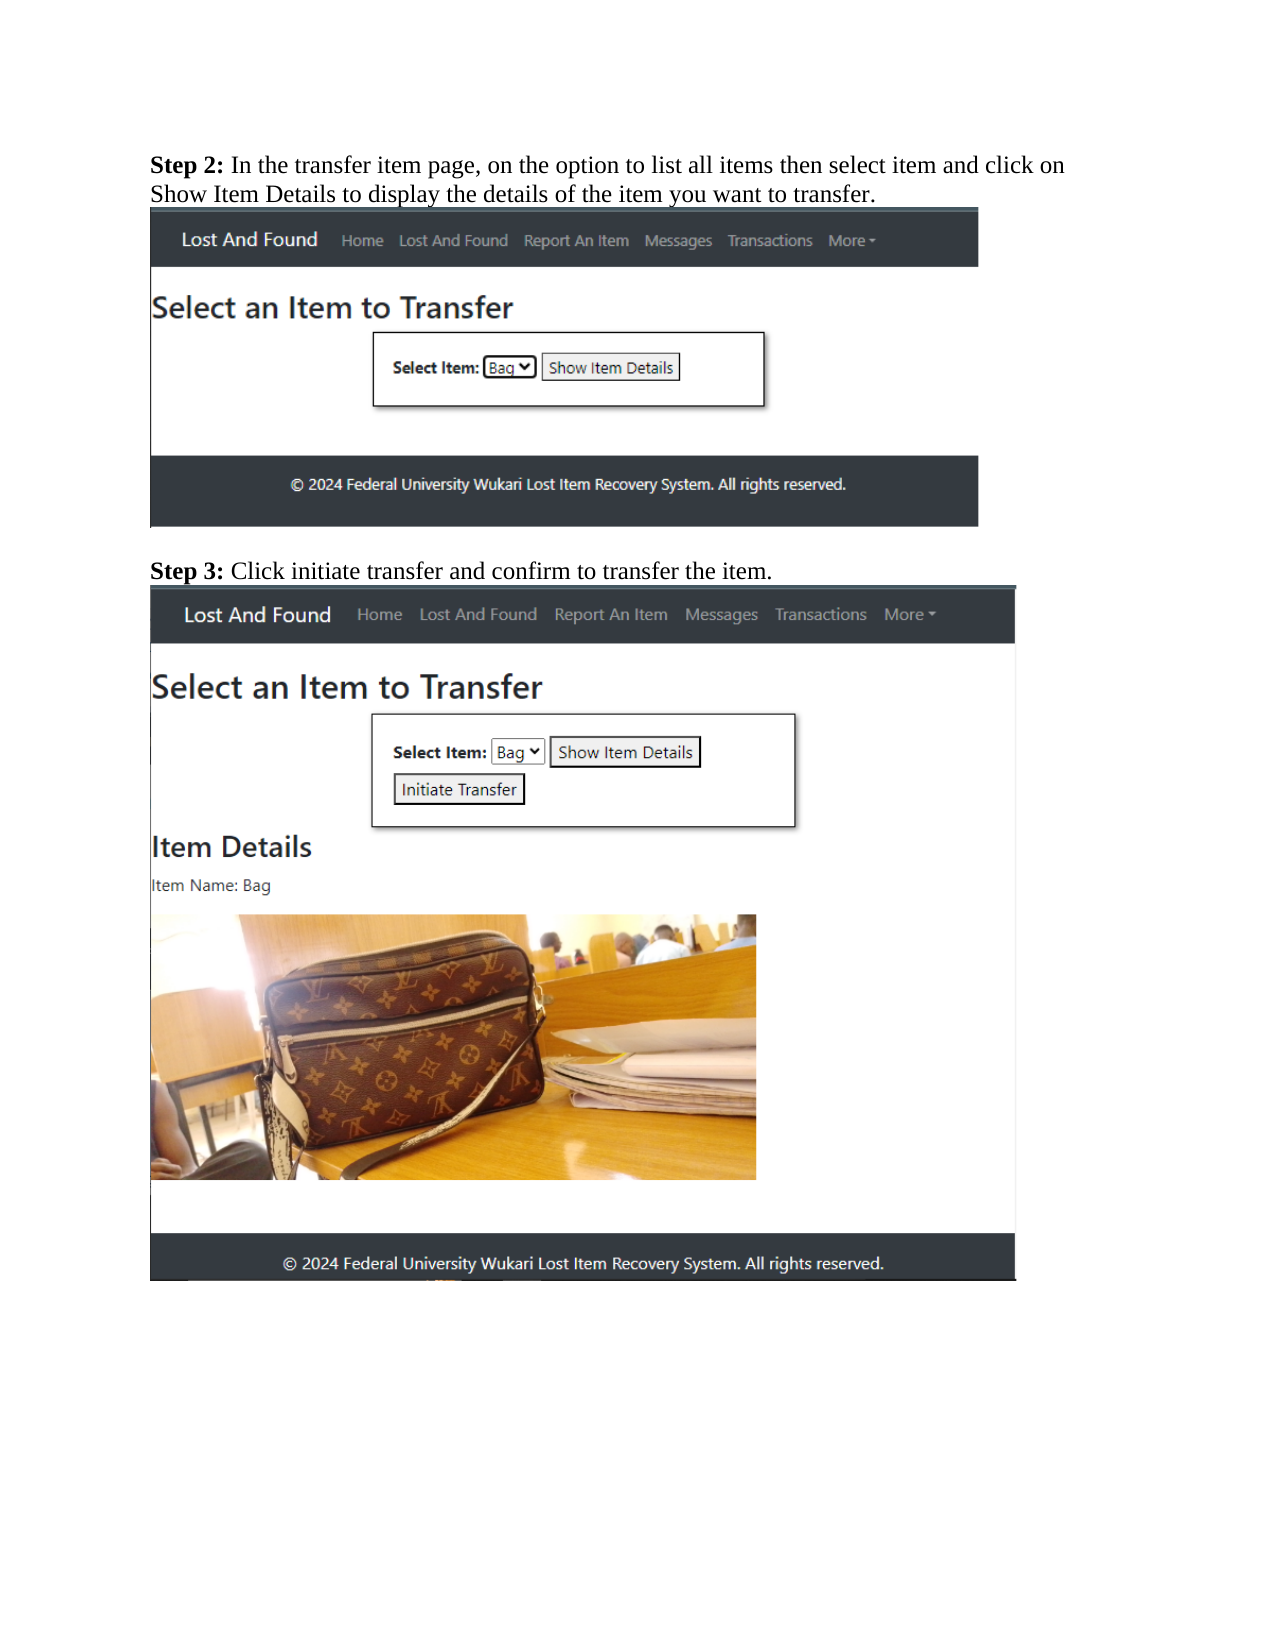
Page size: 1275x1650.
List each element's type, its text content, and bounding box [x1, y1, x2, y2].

picture [150, 585, 1017, 1281]
picture [150, 207, 979, 528]
text Step 3: Click initiate transfer and confirm to transfer the item. [150, 556, 1125, 585]
text Step 2: In the transfer item page, on the option to list all items then select item and click on Show Item Details to display the details of the item you want to transfer. [150, 150, 1125, 207]
